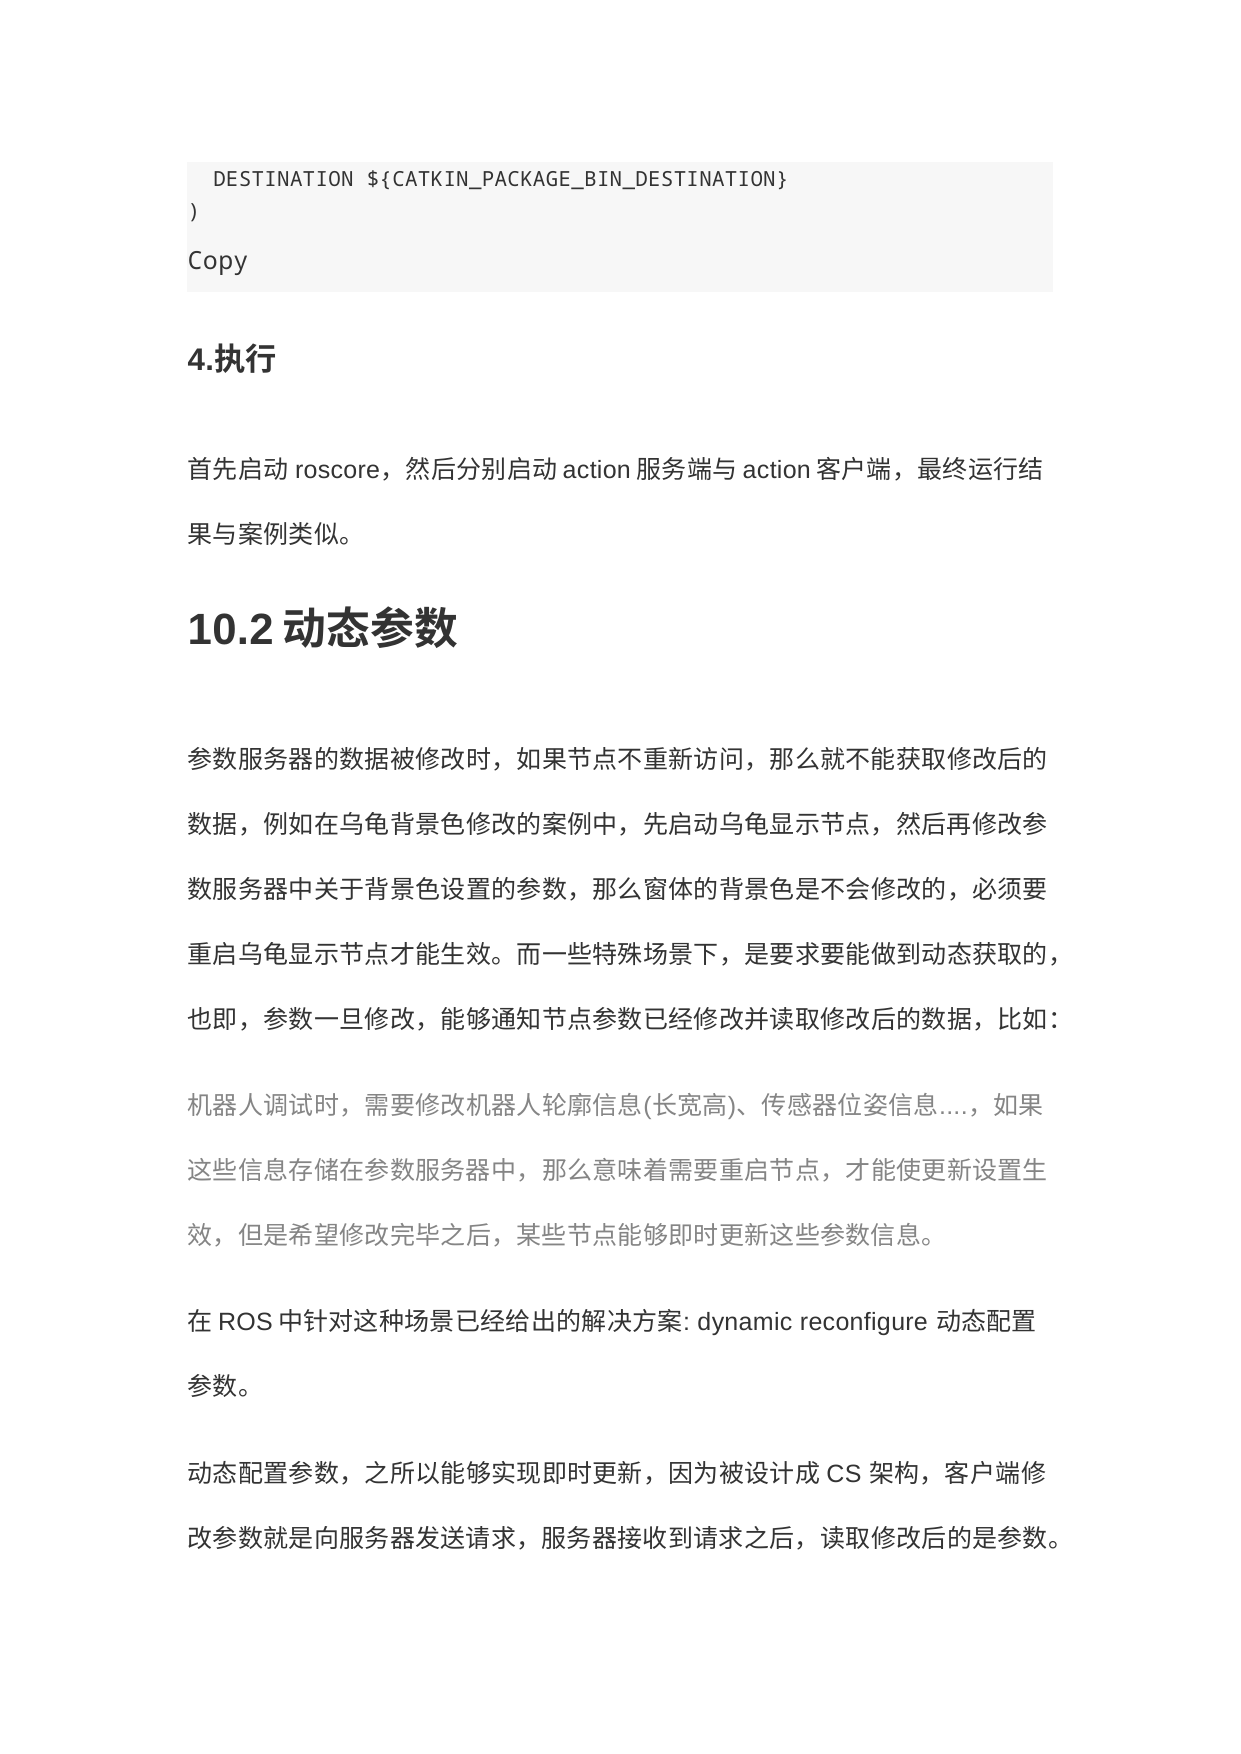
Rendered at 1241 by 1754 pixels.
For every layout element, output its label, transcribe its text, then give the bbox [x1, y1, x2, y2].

subtitle 10.2动态参数 [187, 592, 1053, 657]
text 机器人调试时，需要修改机器人轮廓信息(长宽高)、传感器位姿信息....，如果这些信息存储在参数服务器中，那么意味着需要重启节点，才能使更新设置生效，但是希望修改完毕之后，某些节点能够即时更新这些参数信息。 [187, 1071, 1053, 1266]
text DESTINATION ${CATKIN_PACKAGE_BIN_DESTINATION} [187, 162, 1053, 194]
subtitle 4.执行 [187, 324, 1053, 389]
text Copy [187, 227, 1053, 292]
text 参数服务器的数据被修改时，如果节点不重新访问，那么就不能获取修改后的数据，例如在乌龟背景色修改的案例中，先启动乌龟显示节点，然后再修改参数服务器中关于背景色设置的参数，那么窗体的背景色是不会修改的，必须要重启乌龟显示节点才能生效。而一些特殊场景下，是要求要能做到动态获取的，也即，参数一旦修改，能够通知节点参数已经修改并读取修改后的数据，比如： [187, 725, 1053, 1050]
text 在ROS中针对这种场景已经给出的解决方案: dynamic reconfigure 动态配置参数。 [187, 1287, 1053, 1417]
text 首先启动 roscore，然后分别启动action服务端与action客户端，最终运行结果与案例类似。 [187, 435, 1053, 565]
text ) [187, 194, 1053, 227]
text 动态配置参数，之所以能够实现即时更新，因为被设计成 CS 架构，客户端修改参数就是向服务器发送请求，服务器接收到请求之后，读取修改后的是参数。 [187, 1439, 1053, 1569]
